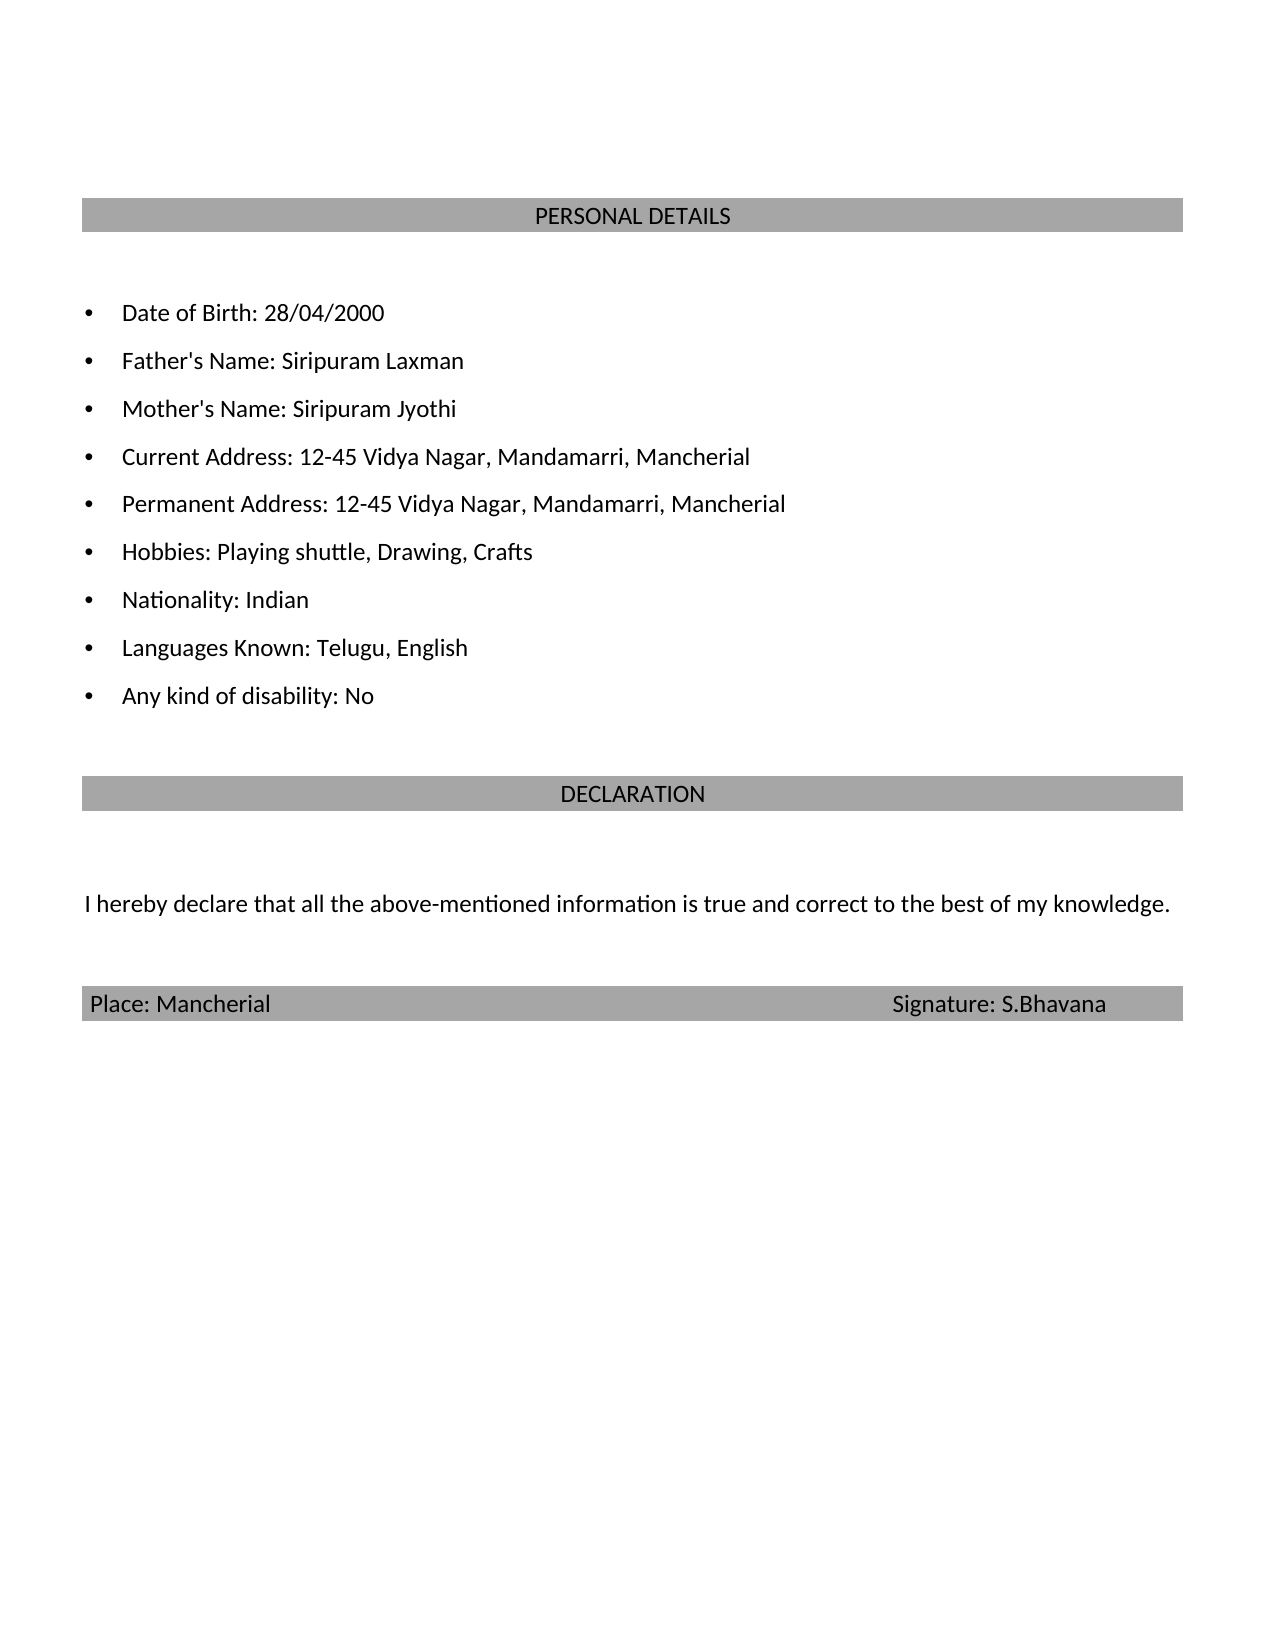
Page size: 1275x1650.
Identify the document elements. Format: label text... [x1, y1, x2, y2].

subtitle DECLARATION [84, 778, 1181, 809]
list Hobbies: Playing shuttle, Drawing, Crafts [84, 537, 1181, 567]
list Languages Known: Telugu, English [84, 632, 1181, 663]
subtitle PERSONAL DETAILS [84, 200, 1181, 230]
list Permanent Address: 12-45 Vidya Nagar, Mandamarri, Mancherial [84, 489, 1181, 519]
list Mother's Name: Siripuram Jyothi [84, 393, 1181, 423]
text Place: Mancherial Signature: S.Bhavana [84, 988, 1181, 1019]
list Date of Birth: 28/04/2000 [84, 297, 1181, 327]
list Any kind of disability: No [84, 680, 1181, 711]
list Current Address: 12-45 Vidya Nagar, Mandamarri, Mancherial [84, 441, 1181, 471]
list Nationality: Indian [84, 584, 1181, 615]
text I hereby declare that all the above-mentioned information is true and correct to the best of my knowledge. [84, 888, 1181, 919]
list Father's Name: Siripuram Laxman [84, 345, 1181, 375]
